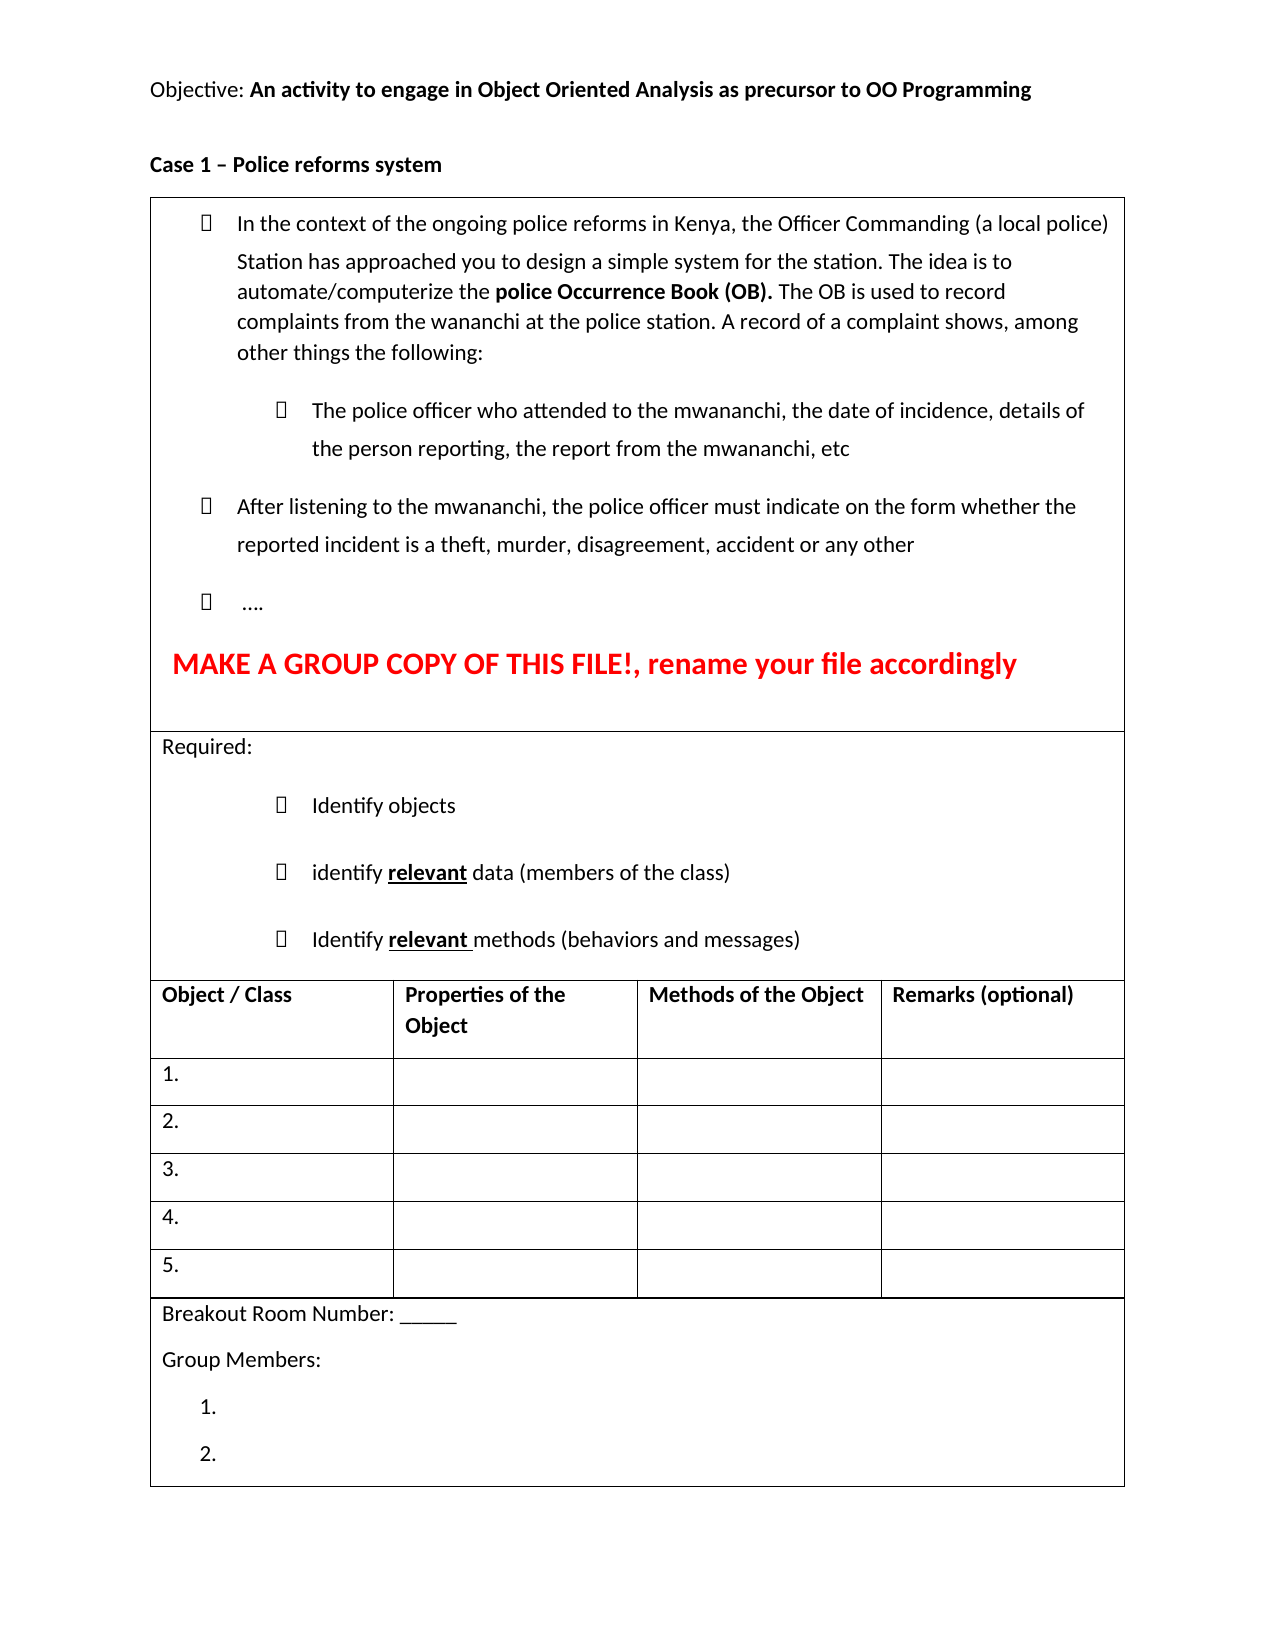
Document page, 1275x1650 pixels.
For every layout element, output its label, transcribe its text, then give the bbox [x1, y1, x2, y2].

table_cell [638, 1250, 881, 1297]
table_cell Object / Class [151, 981, 393, 1058]
table_cell [151, 1106, 393, 1153]
table_cell Remarks (optional) [882, 981, 1124, 1058]
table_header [151, 1299, 1124, 1486]
table_cell [882, 1250, 1124, 1297]
table_cell [151, 1059, 393, 1105]
table_cell [882, 1106, 1124, 1153]
table_cell [638, 1059, 881, 1105]
table_cell [151, 1202, 393, 1249]
table_cell Required: Identify objects identify relevant data (members of the class) Identify relevant methods (behaviors and messages) [151, 732, 1124, 979]
table_cell [638, 1202, 881, 1249]
table_cell [394, 1250, 637, 1297]
table_cell [638, 1106, 881, 1153]
table_cell [394, 1154, 637, 1201]
table_header In the context of the ongoing police reforms in Kenya, the Officer Commanding (a local police) Station has approached you to design a simple system for the station. The idea is to automate/computerize the police Occurrence Book (OB). The OB is used to record complaints from the wananchi at the police station. A record of a complaint shows, among other things the following: The police officer who attended to the mwananchi, the date of incidence, details of the person reporting, the report from the mwananchi, etc After listening to the mwananchi, the police officer must indicate on the form whether the reported incident is a theft, murder, disagreement, accident or any other …. MAKE A GROUP COPY OF THIS FILE!, rename your file accordingly [151, 198, 1124, 731]
table_cell [638, 1154, 881, 1201]
text Case 1 – Police reforms system [150, 150, 1125, 178]
table_cell [394, 1106, 637, 1153]
table_cell [151, 1154, 393, 1201]
table_cell [394, 1059, 637, 1105]
table_cell [882, 1154, 1124, 1201]
table_cell [151, 1250, 393, 1297]
table_cell Methods of the Object [638, 981, 881, 1058]
table_cell Properties of the Object [394, 981, 637, 1058]
table_cell [882, 1059, 1124, 1105]
table_cell [394, 1202, 637, 1249]
table_cell [882, 1202, 1124, 1249]
